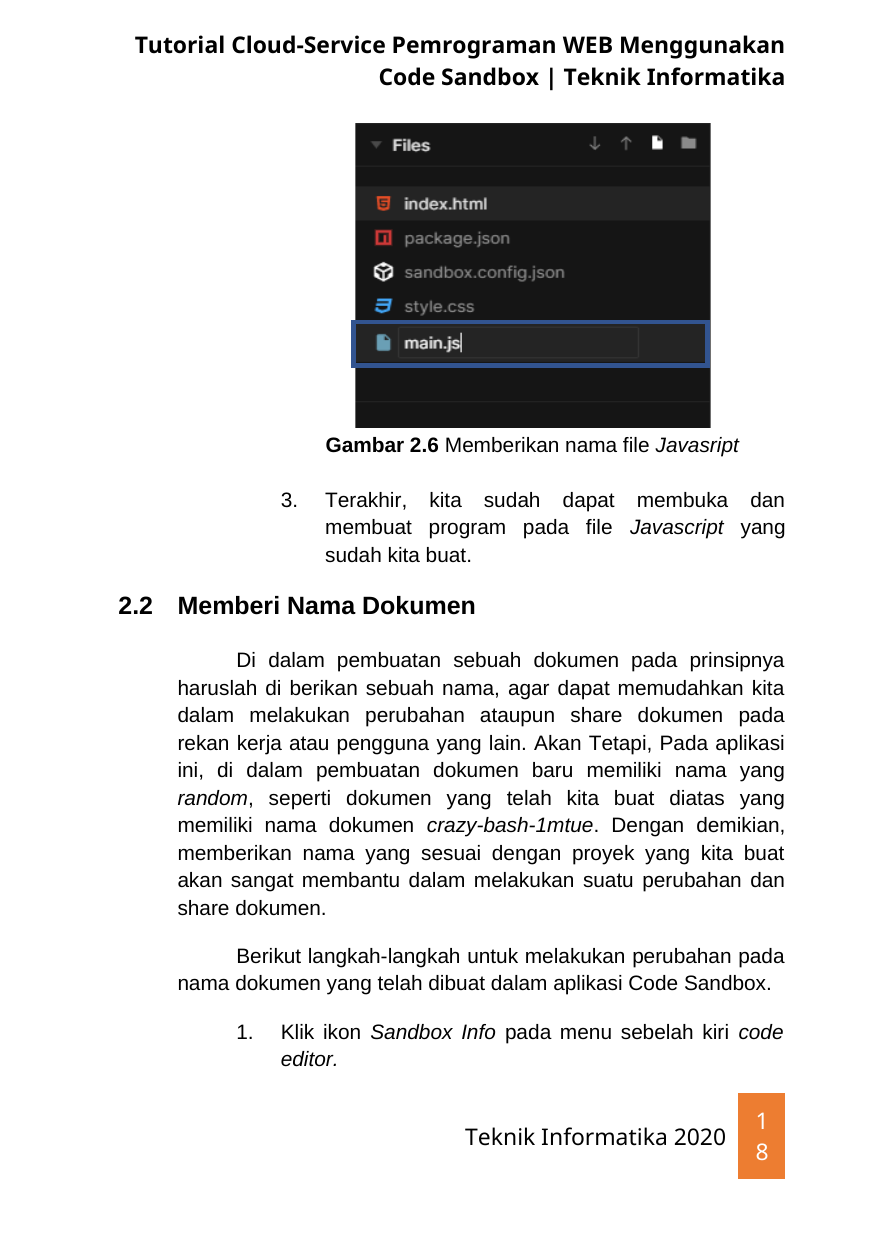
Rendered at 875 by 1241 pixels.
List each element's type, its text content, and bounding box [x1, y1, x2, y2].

list Terakhir, kita sudah dapat membuka dan membuat program pada file Javascript yang sudah kita buat. [281, 488, 785, 567]
text Di dalam pembuatan sebuah dokumen pada prinsipnya haruslah di berikan sebuah nama, agar dapat memudahkan kita dalam melakukan perubahan ataupun share dokumen pada rekan kerja atau pengguna yang lain. Akan Tetapi, Pada aplikasi ini, di dalam pembuatan dokumen baru memiliki nama yang random, seperti dokumen yang telah kita buat diatas yang memiliki nama dokumen crazy-bash-1mtue. Dengan demikian, memberikan nama yang sesuai dengan proyek yang kita buat akan sangat membantu dalam melakukan suatu perubahan dan share dokumen. [177, 648, 785, 919]
picture [356, 324, 705, 363]
picture [355, 123, 711, 428]
text Berikut langkah-langkah untuk melakukan perubahan pada nama dokumen yang telah dibuat dalam aplikasi Code Sandbox. [177, 944, 785, 995]
list Klik ikon Sandbox Info pada menu sebelah kiri code editor. [236, 1019, 785, 1071]
list Gambar 2.6 Memberikan nama file Javasript [281, 433, 785, 457]
text 2.2 Memberi Nama Dokumen [118, 591, 785, 620]
